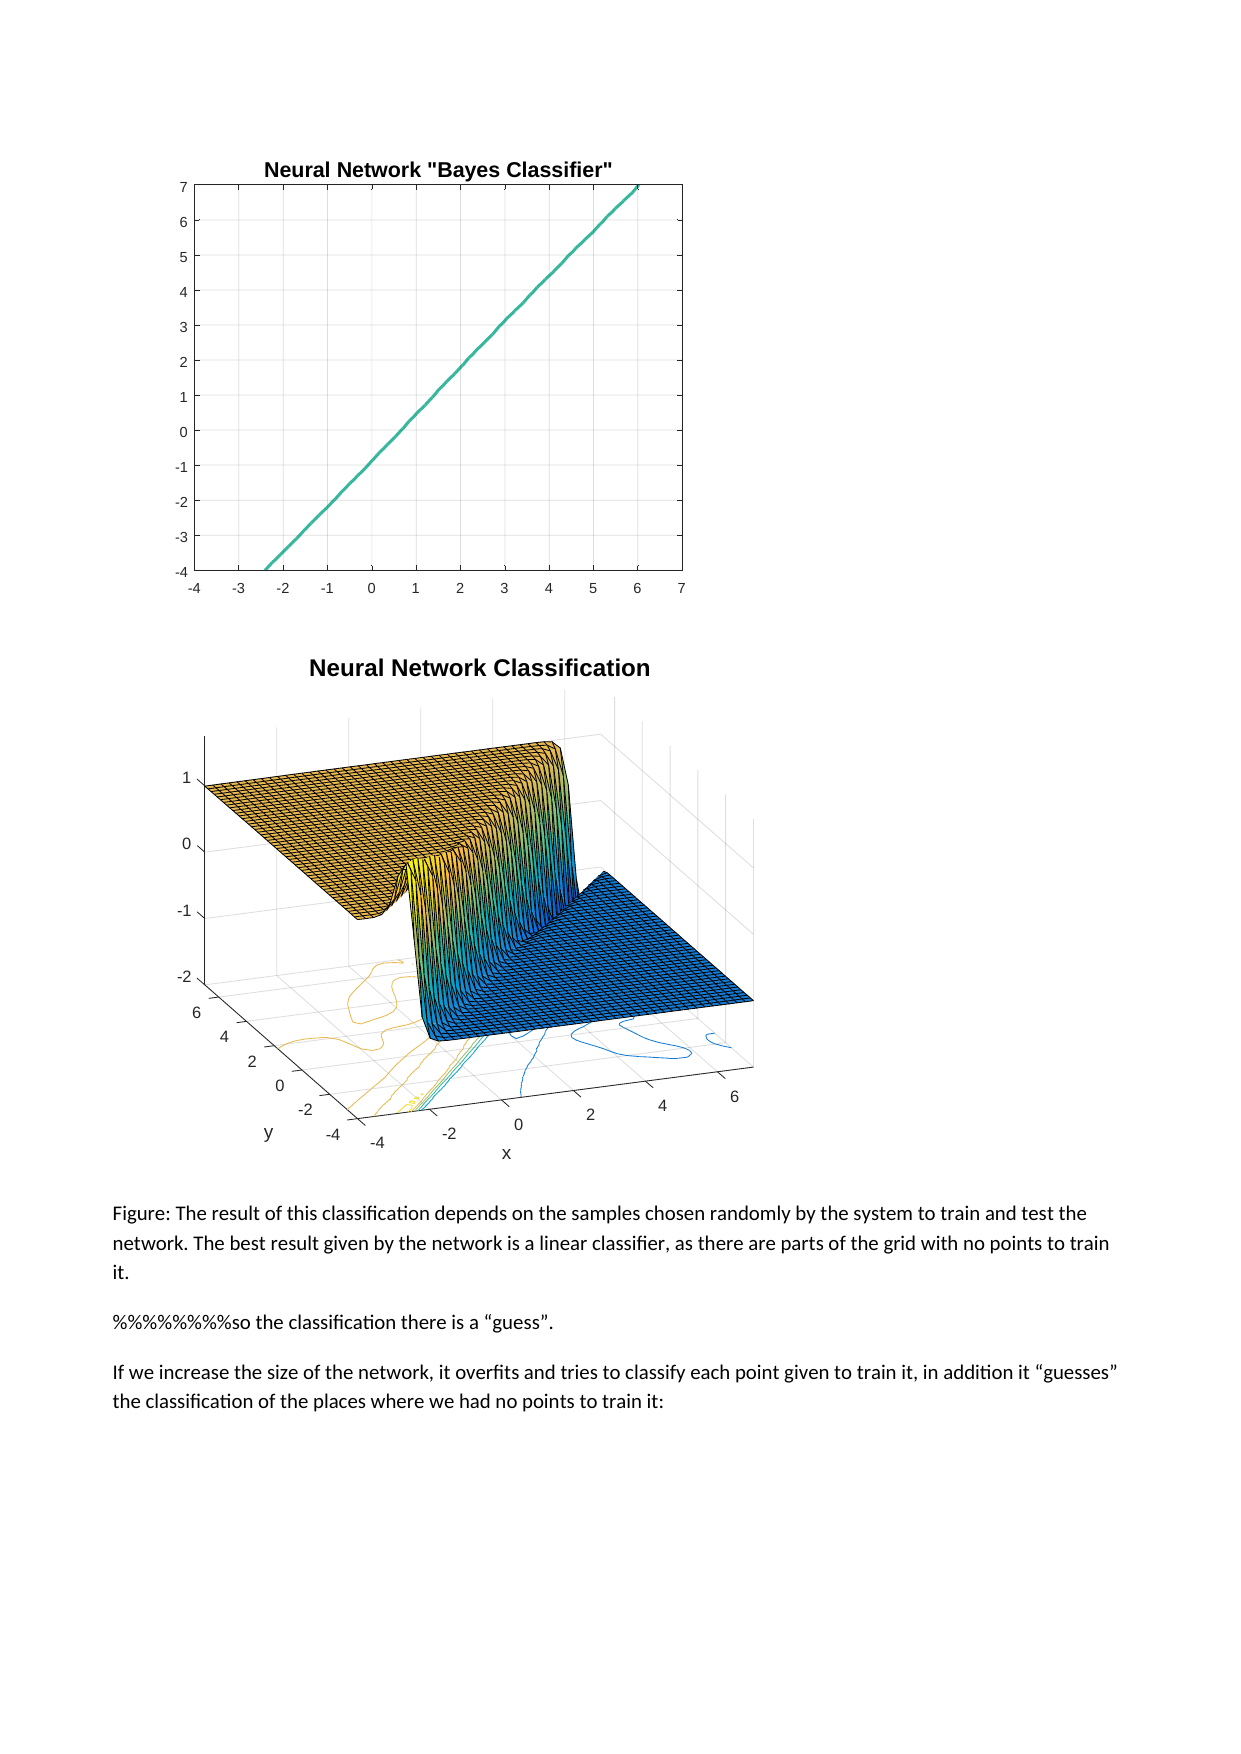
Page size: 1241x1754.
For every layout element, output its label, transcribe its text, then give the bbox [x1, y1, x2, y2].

text %%%%%%%%so the classification there is a “guess”. [112, 1309, 1128, 1334]
text Figure: The result of this classification depends on the samples chosen randomly by the system to train and test the network. The best result given by the network is a linear classifier, as there are parts of the grid with no points to train it. [112, 1201, 1128, 1284]
text If we increase the size of the network, it overfits and tries to classify each point given to train it, in addition it “guesses” the classification of the places where we had no points to train it: [112, 1359, 1128, 1413]
